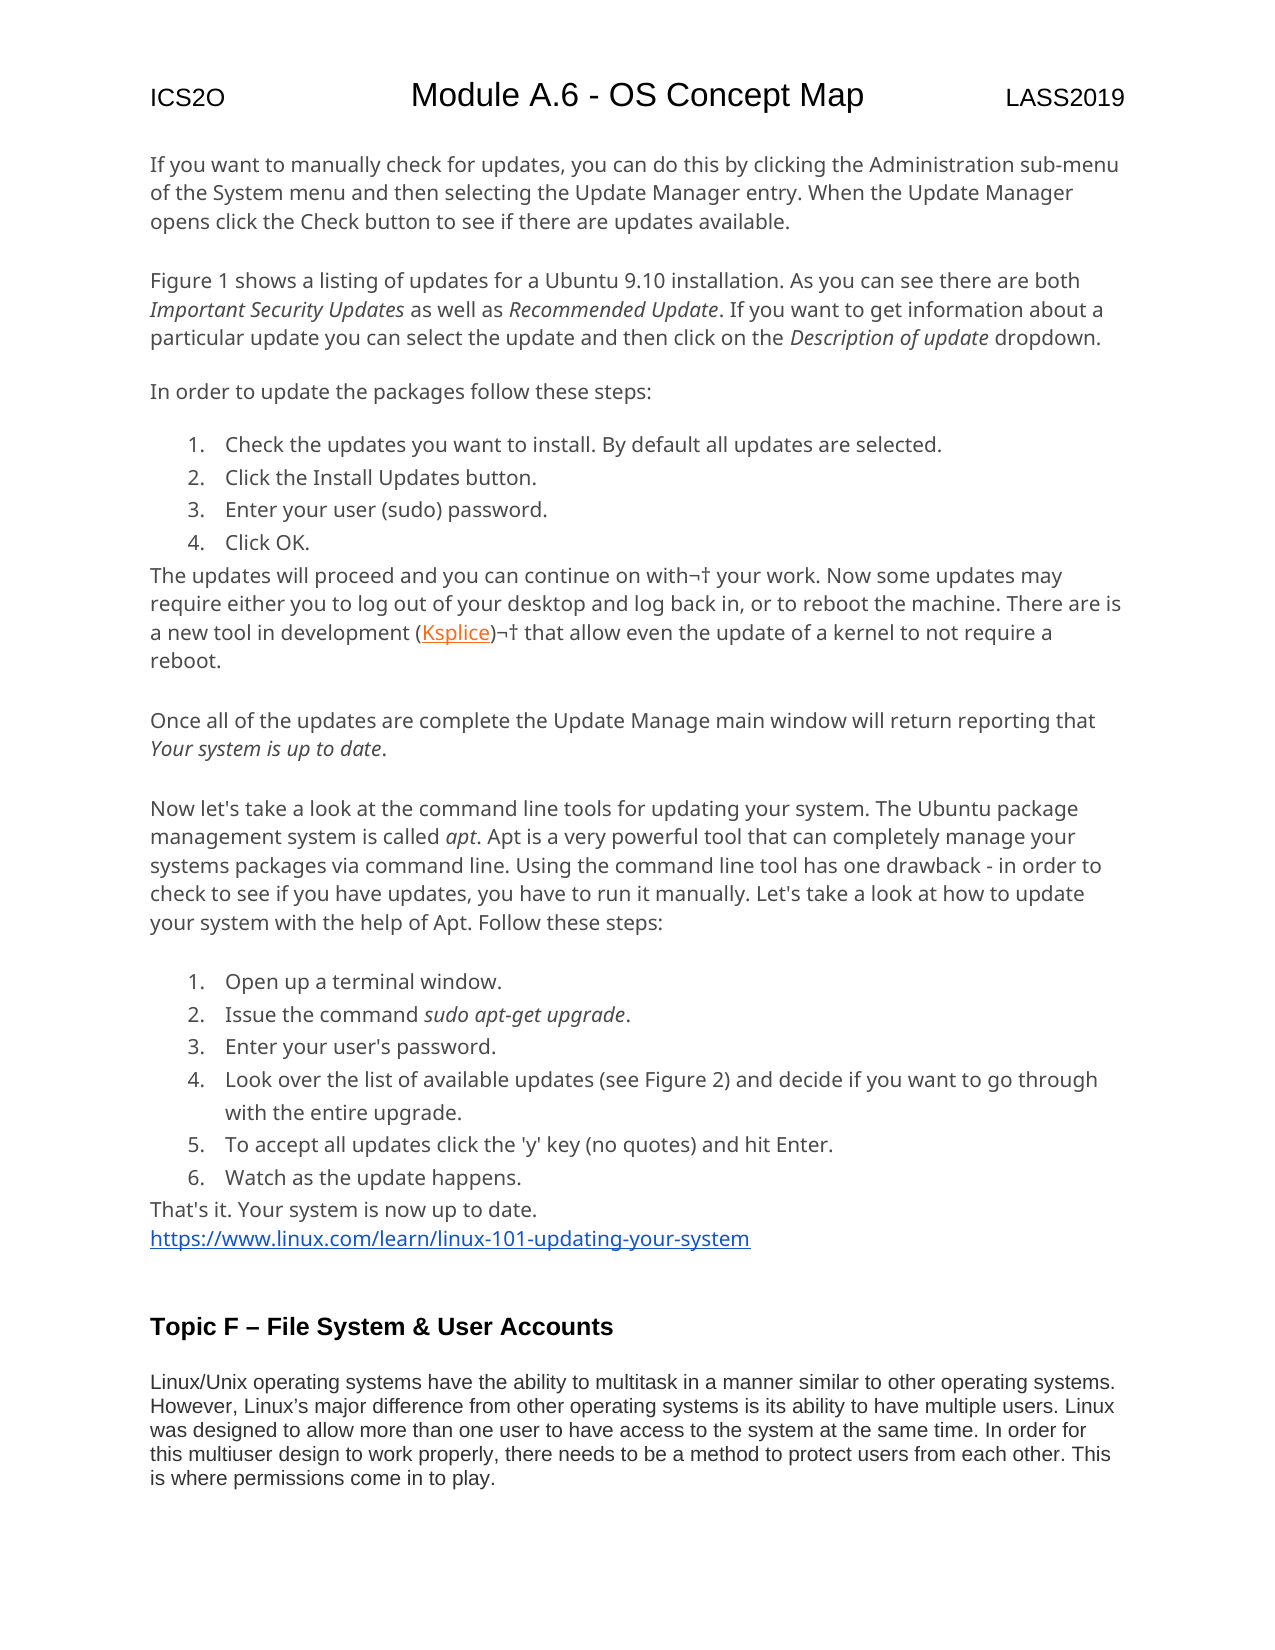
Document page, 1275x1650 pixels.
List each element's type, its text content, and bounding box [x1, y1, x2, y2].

text If you want to manually check for updates, you can do this by clicking the Administration sub-menu of the System menu and then selecting the Update Manager entry. When the Update Manager opens click the Check button to see if there are updates available. [150, 150, 1125, 235]
list Issue the command sudo apt-get upgrade. [187, 1000, 1125, 1028]
list Click OK. [187, 528, 1125, 557]
text Topic F – File System & User Accounts [150, 1312, 1125, 1341]
list Watch as the update happens. [187, 1163, 1125, 1191]
list Check the updates you want to install. By default all updates are selected. [187, 430, 1125, 459]
list Enter your user (sudo) password. [187, 496, 1125, 524]
text Now let's take a look at the command line tools for updating your system. The Ubuntu package management system is called apt. Apt is a very powerful tool that can completely manage your systems packages via command line. Using the command line tool has one drawback - in order to check to see if you have updates, you have to run it manually. Let's take a look at how to update your system with the help of Apt. Follow these steps: [150, 794, 1125, 936]
text The updates will proceed and you can continue on with¬† your work. Now some updates may require either you to log out of your desktop and log back in, or to reboot the machine. There are is a new tool in development (Ksplice)¬† that allow even the update of a kernel to not require a reboot. [150, 561, 1125, 674]
list Click the Install Updates button. [187, 463, 1125, 491]
list To accept all updates click the 'y' key (no quotes) and hit Enter. [187, 1130, 1125, 1159]
list Enter your user's password. [187, 1032, 1125, 1061]
text Figure 1 shows a listing of updates for a Ubuntu 9.10 installation. As you can see there are both Important Security Updates as well as Recommended Update. If you want to get information about a particular update you can select the update and then click on the Description of update dropdown. [150, 267, 1125, 352]
text https://www.linux.com/learn/linux-101-updating-your-system [150, 1224, 1125, 1252]
text Once all of the updates are complete the Update Manage main window will return reporting that Your system is up to date. [150, 706, 1125, 763]
text That's it. Your system is now up to date. [150, 1196, 1125, 1224]
list Open up a terminal window. [187, 967, 1125, 996]
text Linux/Unix operating systems have the ability to multitask in a manner similar to other operating systems. However, Linux’s major difference from other operating systems is its ability to have multiple users. Linux was designed to allow more than one user to have access to the system at the same time. In order for this multiuser design to work properly, there needs to be a method to protect users from each other. This is where permissions come in to play. [496, 1370, 1125, 1490]
list Look over the list of available updates (see Figure 2) and decide if you want to go through with the entire upgrade. [187, 1065, 1125, 1126]
text In order to update the packages follow these steps: [150, 377, 1125, 405]
